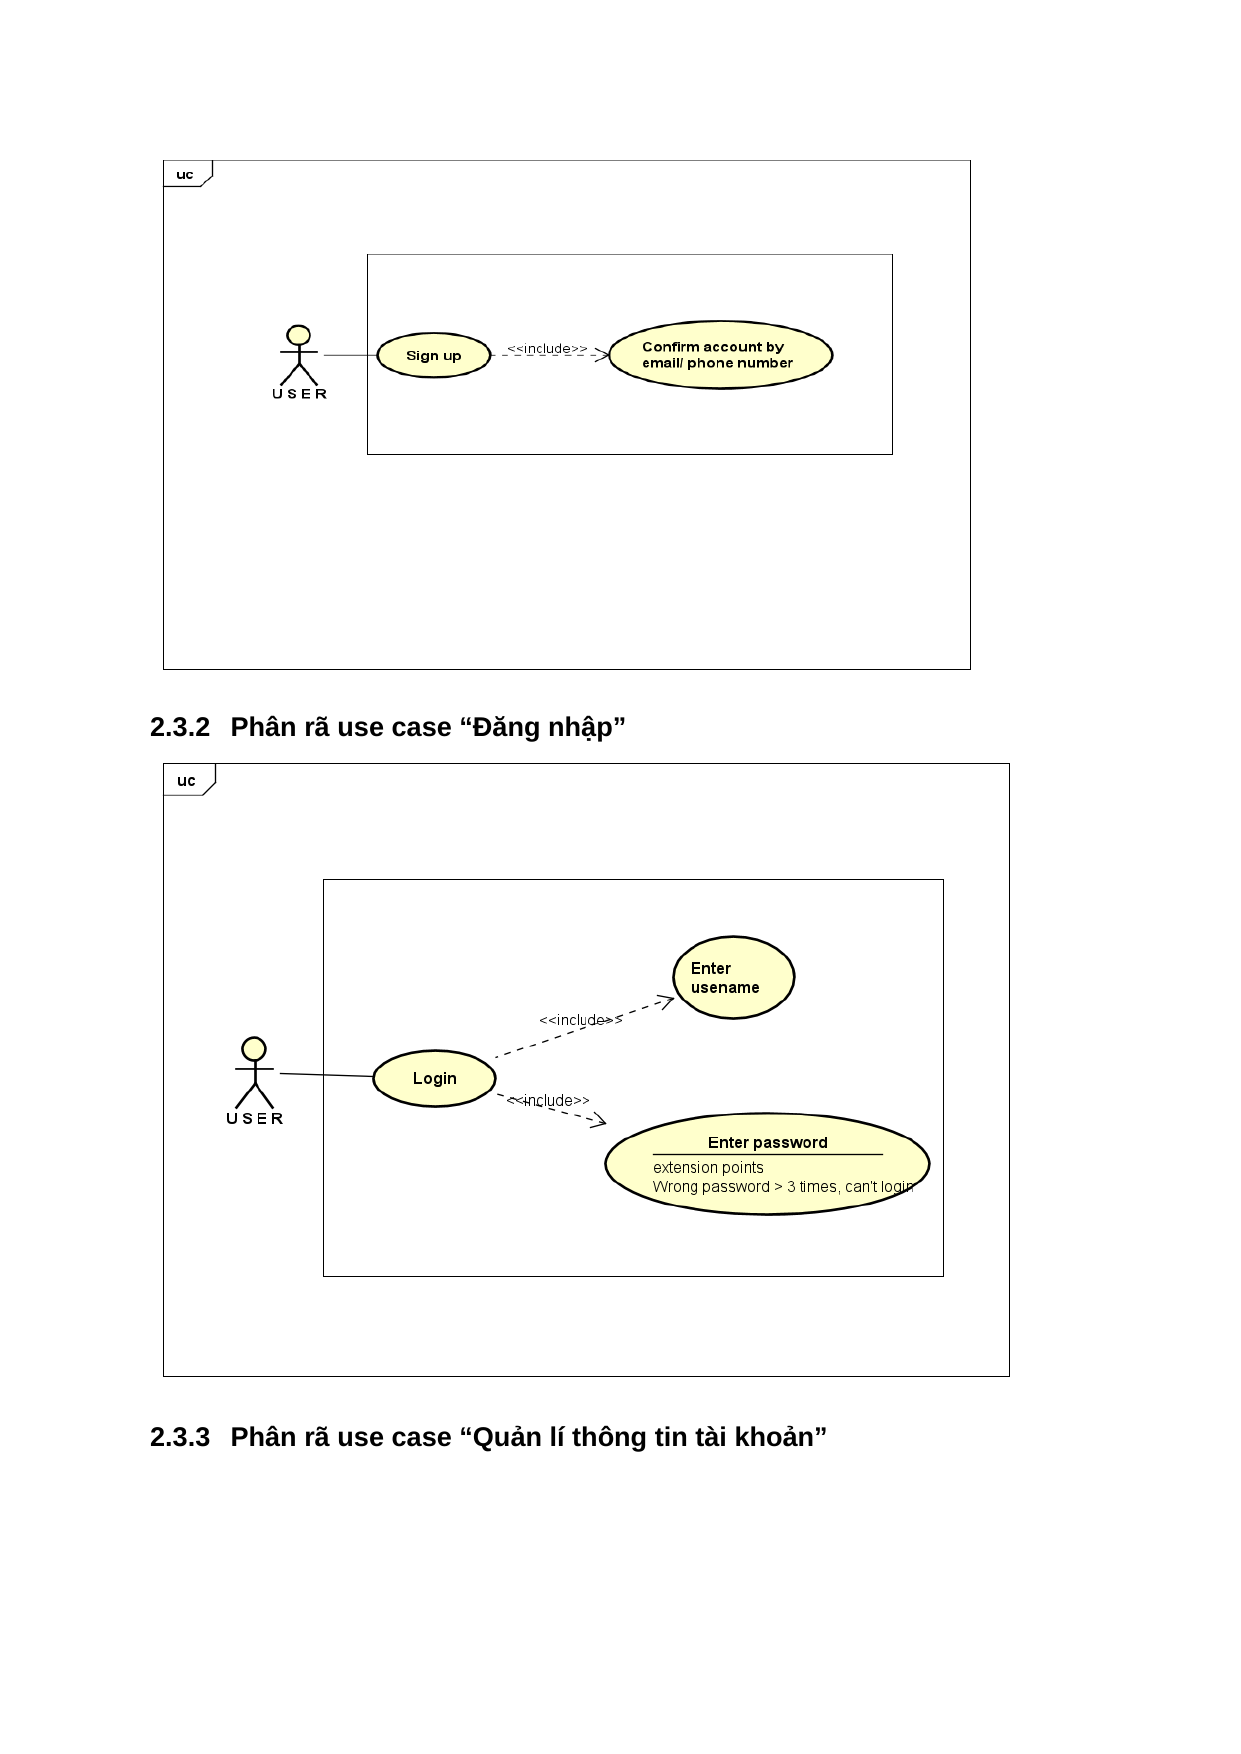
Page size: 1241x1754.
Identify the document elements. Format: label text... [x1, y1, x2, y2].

subtitle 2.3.3 Phân rã use case “Quản lí thông tin tài khoản” [150, 1421, 1090, 1452]
picture [150, 150, 983, 679]
subtitle 2.3.2 Phân rã use case “Đăng nhập” [150, 711, 1090, 743]
picture [150, 751, 1022, 1388]
